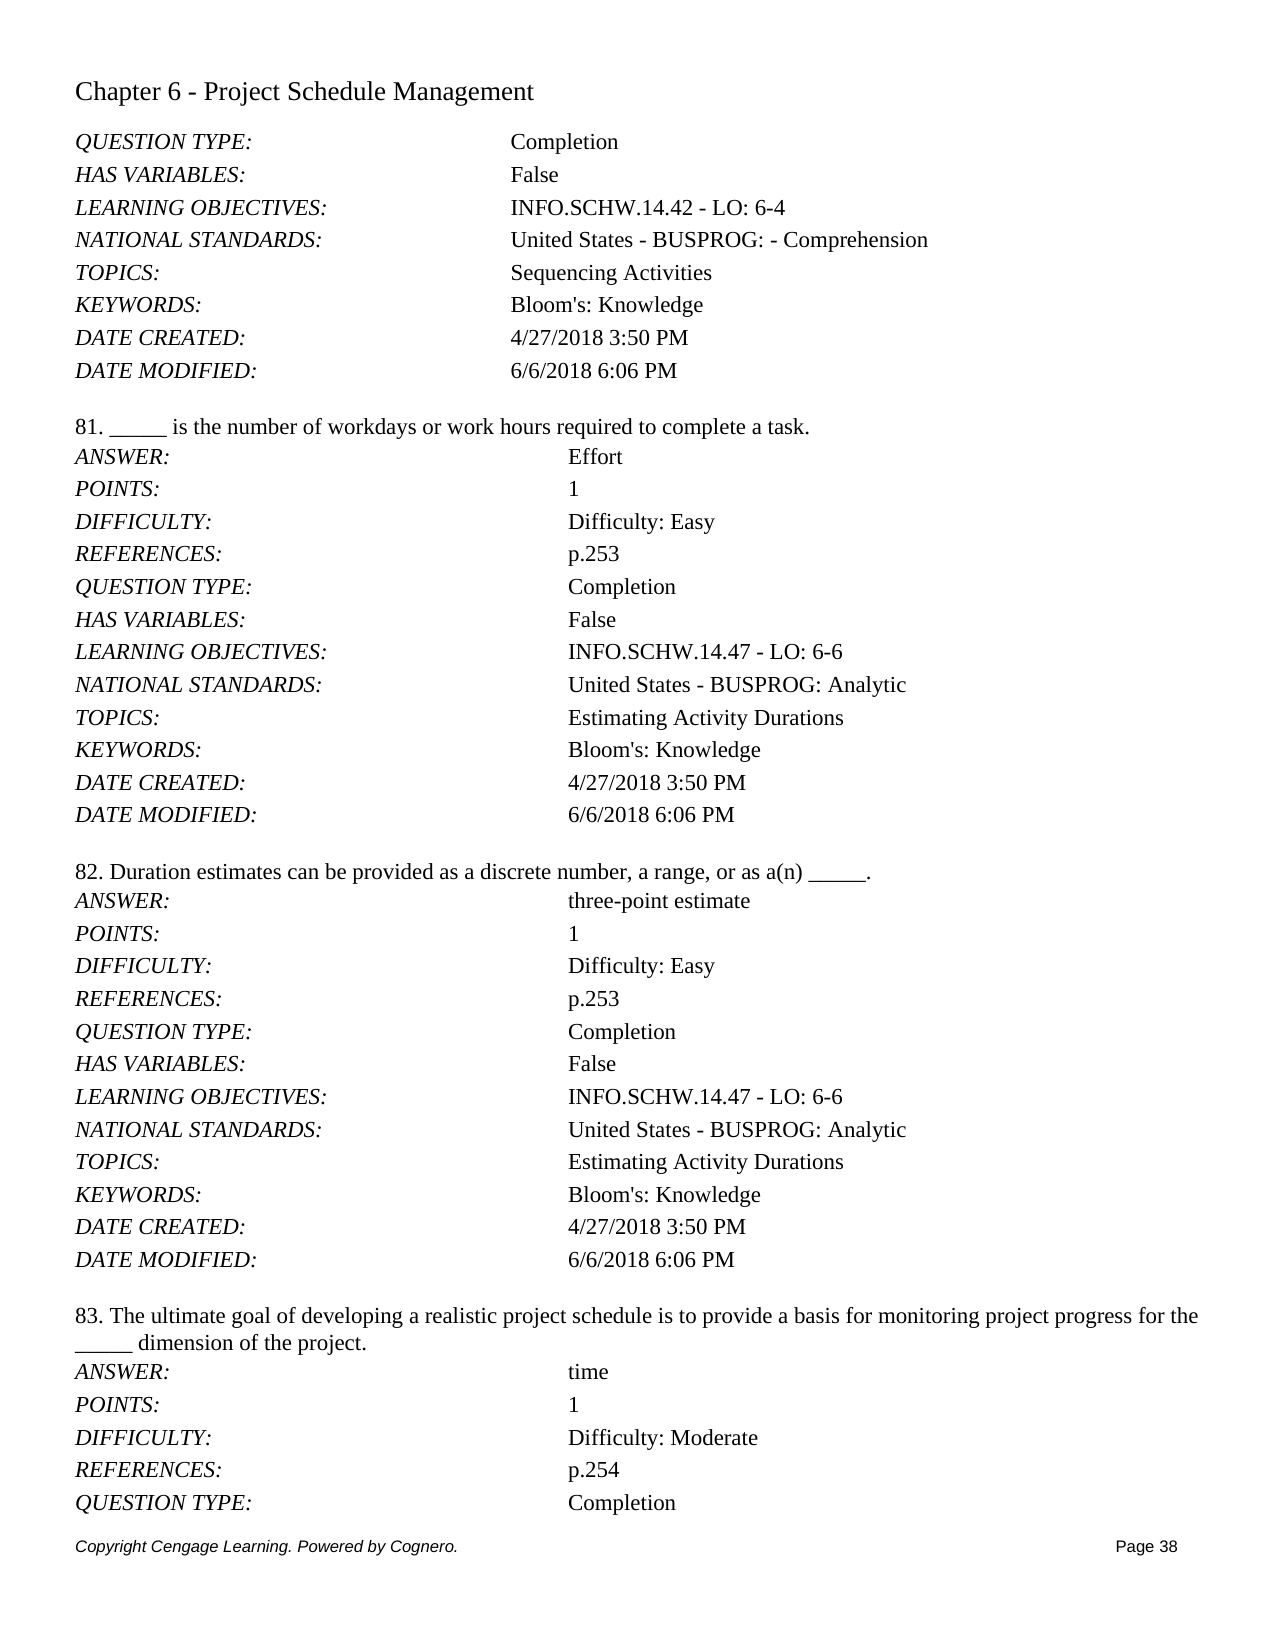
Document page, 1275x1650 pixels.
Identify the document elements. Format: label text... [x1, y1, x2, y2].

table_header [75, 125, 1200, 386]
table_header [75, 1303, 1200, 1518]
table_header 82. Duration estimates can be provided as a discrete number, a range, or as a(n) _____. [75, 858, 1200, 1276]
table_header 81. _____ is the number of workdays or work hours required to complete a task. [75, 413, 1200, 831]
